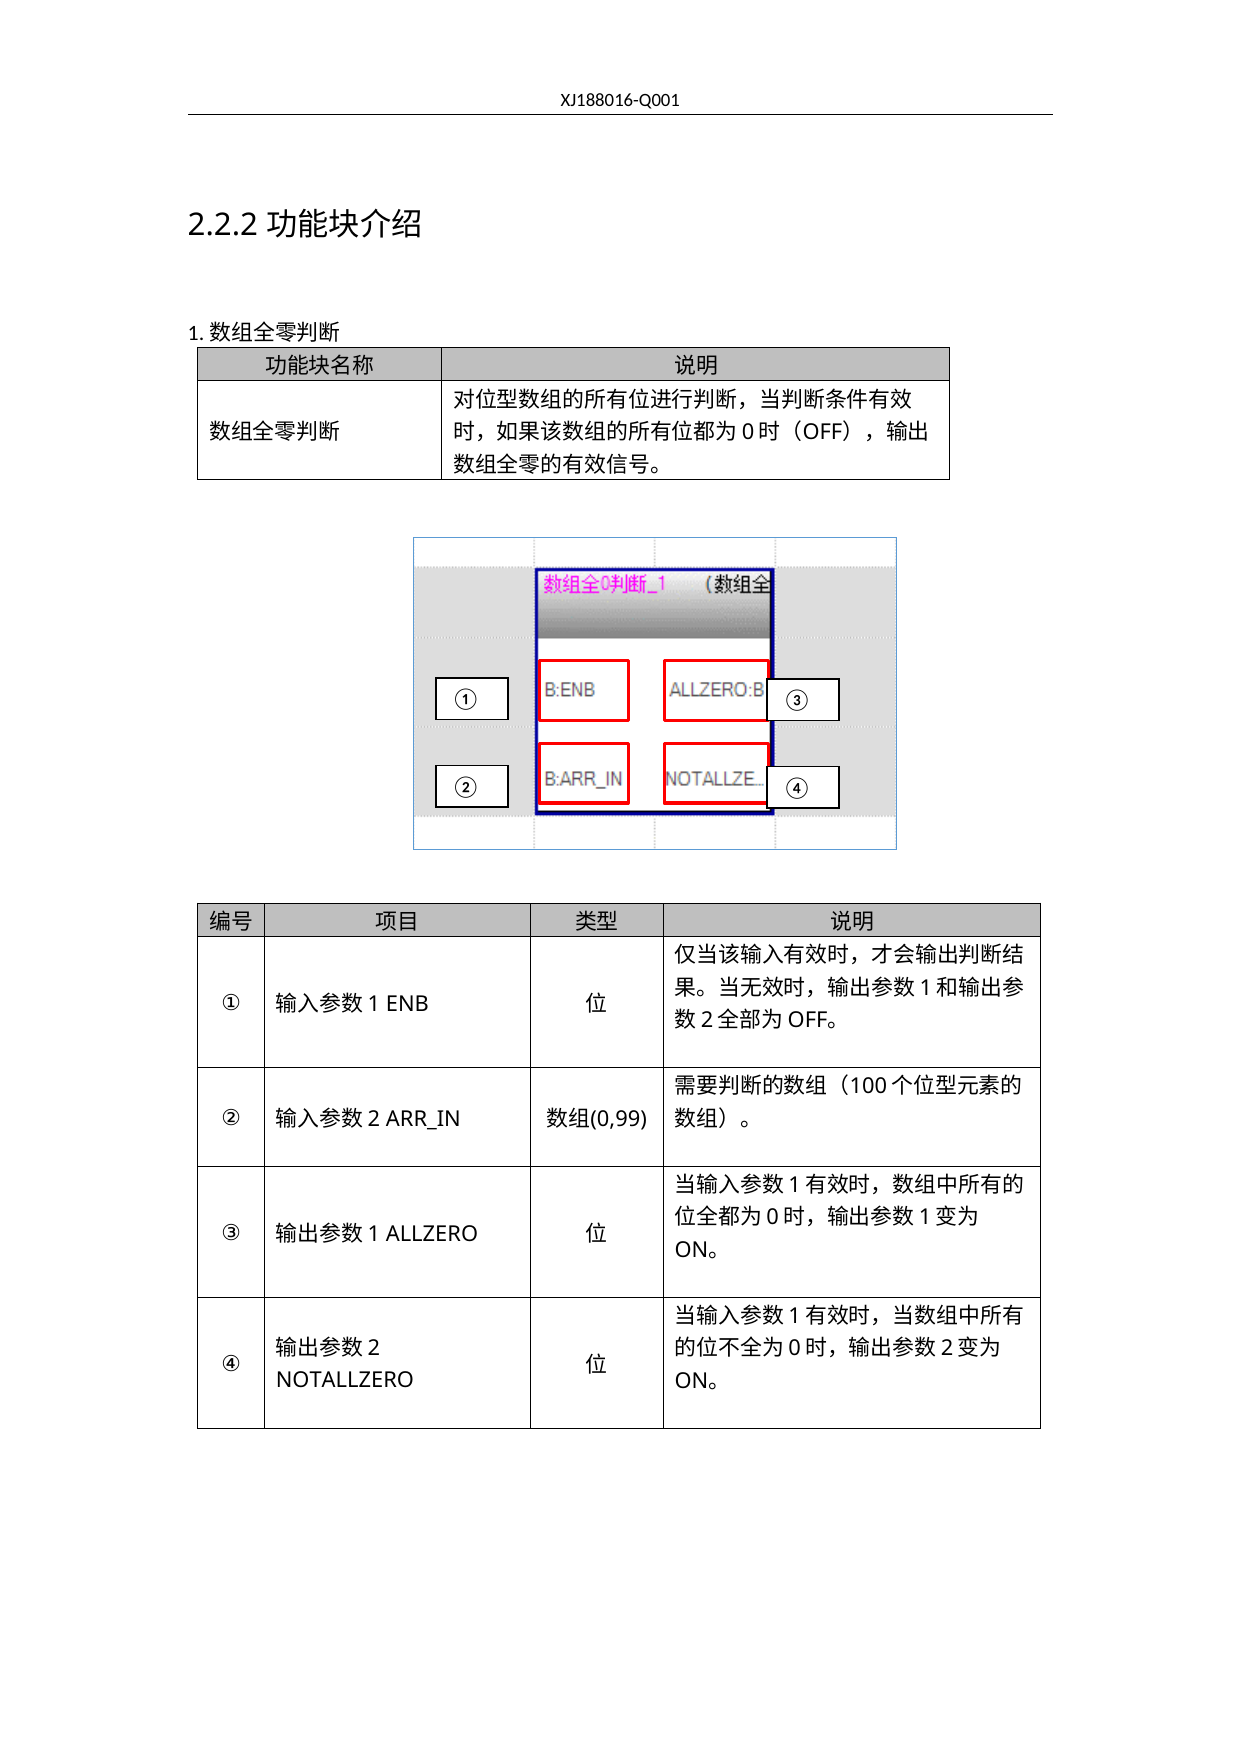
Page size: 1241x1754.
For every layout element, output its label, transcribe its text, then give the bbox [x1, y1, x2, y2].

table_header 编号 [198, 904, 264, 936]
table_cell 数组全零判断 [198, 381, 441, 479]
table_cell 数组(0,99) [531, 1068, 663, 1166]
table_cell 仅当该输入有效时，才会输出判断结果。当无效时，输出参数1和输出参数2全部为OFF。 [664, 937, 1040, 1067]
table_header 项目 [265, 904, 530, 936]
table_cell 需要判断的数组（100个位型元素的数组）。 [664, 1068, 1040, 1166]
table_cell ① [198, 937, 264, 1067]
table_cell ④ [198, 1298, 264, 1428]
table_cell 当输入参数1有效时，数组中所有的位全都为0时，输出参数1变为ON。 [664, 1167, 1040, 1297]
table_cell 位 [531, 937, 663, 1067]
subtitle 2.2.2 功能块介绍 [187, 189, 1053, 254]
picture [414, 538, 896, 849]
table_cell 位 [531, 1167, 663, 1297]
table_cell 当输入参数1有效时，当数组中所有的位不全为0时，输出参数2变为ON。 [664, 1298, 1040, 1428]
table_header 类型 [531, 904, 663, 936]
table_cell 输出参数1 ALLZERO [265, 1167, 530, 1297]
table_cell ③ [198, 1167, 264, 1297]
table_cell ② [198, 1068, 264, 1166]
table_cell 对位型数组的所有位进行判断，当判断条件有效时，如果该数组的所有位都为0时（OFF），输出数组全零的有效信号。 [442, 381, 949, 479]
table_header 功能块名称 [198, 348, 441, 380]
text 1. 数组全零判断 [187, 314, 1053, 347]
table_header 说明 [664, 904, 1040, 936]
table_cell 输出参数2 NOTALLZERO [265, 1298, 530, 1428]
table_cell 输入参数1 ENB [265, 937, 530, 1067]
table_cell 输入参数2 ARR_IN [265, 1068, 530, 1166]
table_header 说明 [442, 348, 949, 380]
table_cell 位 [531, 1298, 663, 1428]
